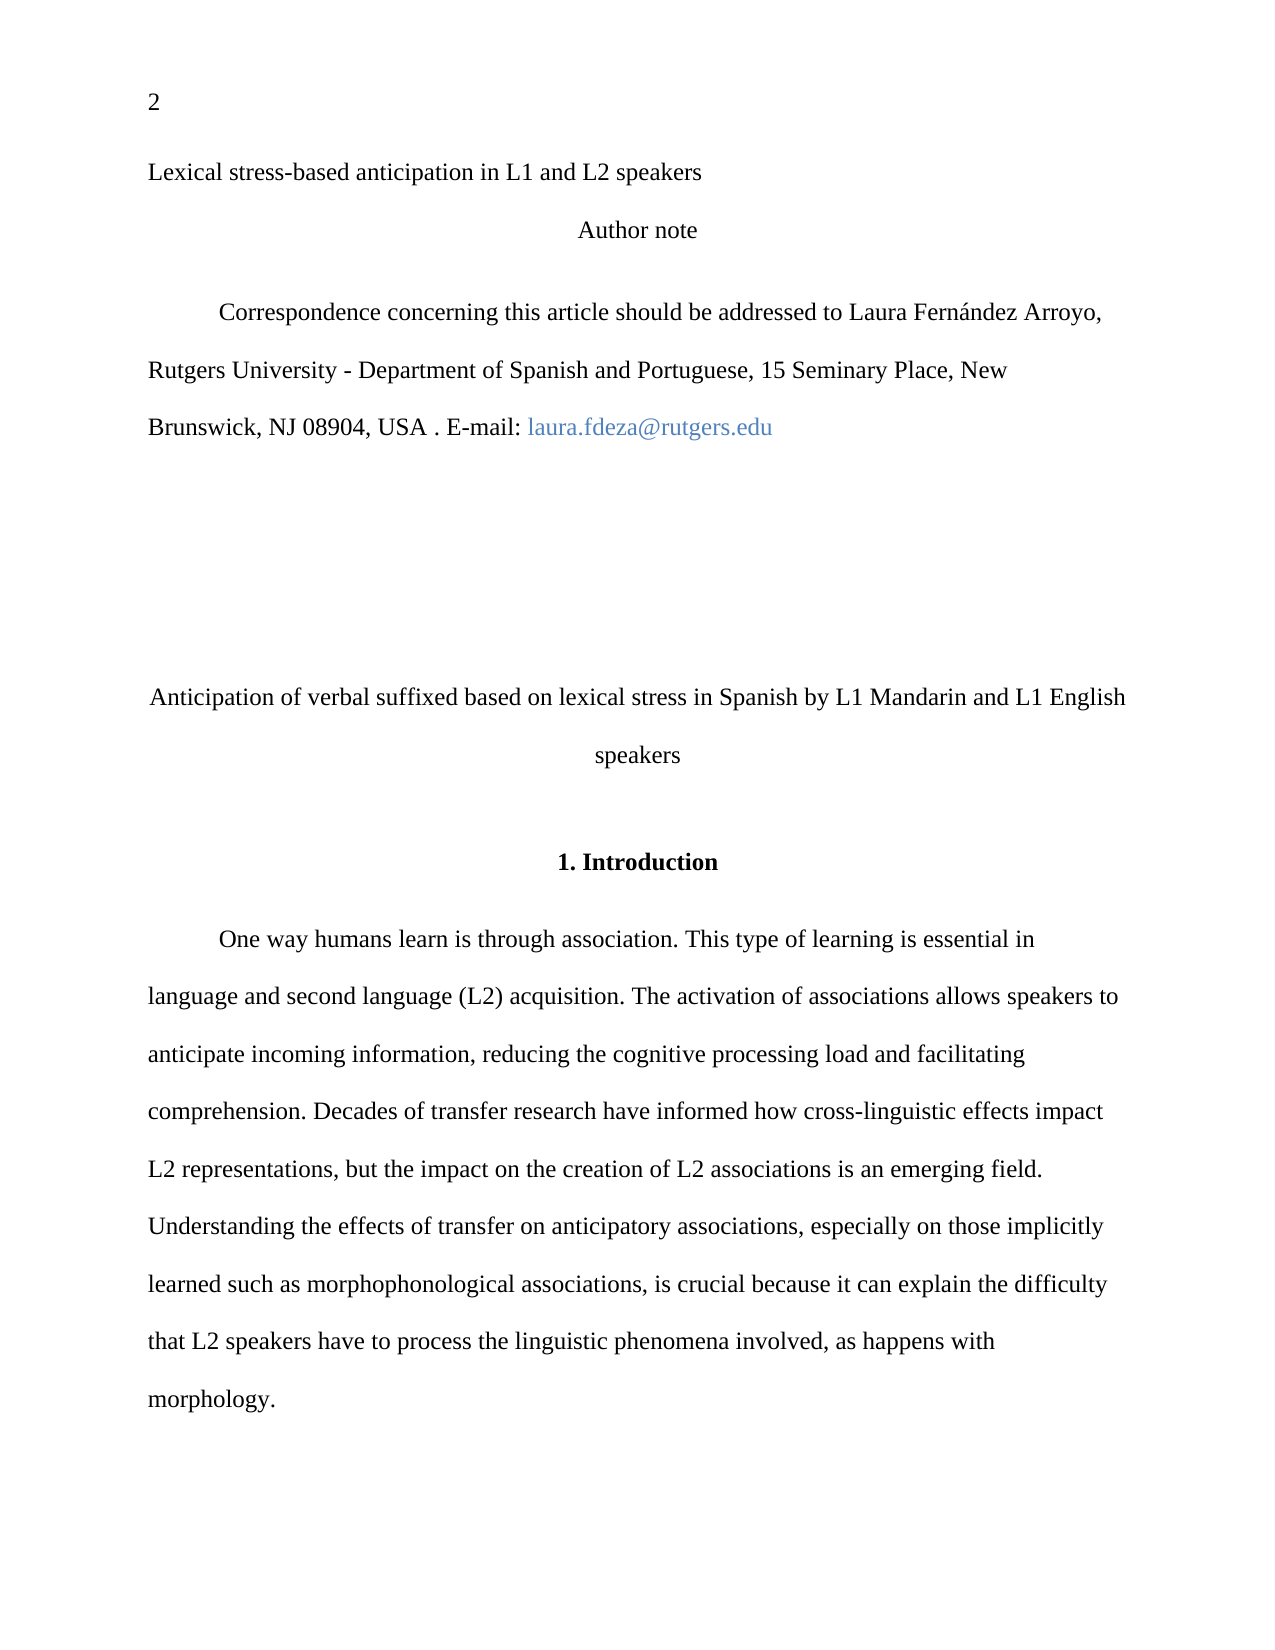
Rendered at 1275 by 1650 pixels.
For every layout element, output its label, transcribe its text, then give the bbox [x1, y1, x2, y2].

text One way humans learn is through association. This type of learning is essential in language and second language (L2) acquisition. The activation of associations allows speakers to anticipate incoming information, reducing the cognitive processing load and facilitating comprehension. Decades of transfer research have informed how cross-linguistic effects impact L2 representations, but the impact on the creation of L2 associations is an emerging field. Understanding the effects of transfer on anticipatory associations, especially on those implicitly learned such as morphophonological associations, is crucial because it can explain the difficulty that L2 speakers have to process the linguistic phenomena involved, as happens with morphology. [148, 924, 1127, 1412]
text Author note [148, 215, 1127, 244]
title Anticipation of verbal suffixed based on lexical stress in Spanish by L1 Mandarin and L1 English speakers [148, 682, 1127, 769]
text Correspondence concerning this article should be addressed to Laura Fernández Arroyo, Rutgers University - Department of Spanish and Portuguese, 15 Seminary Place, New Brunswick, NJ 08904, USA . E-mail: laura.fdeza@rutgers.edu [148, 297, 1127, 441]
subtitle 1. Introduction [148, 847, 1127, 876]
